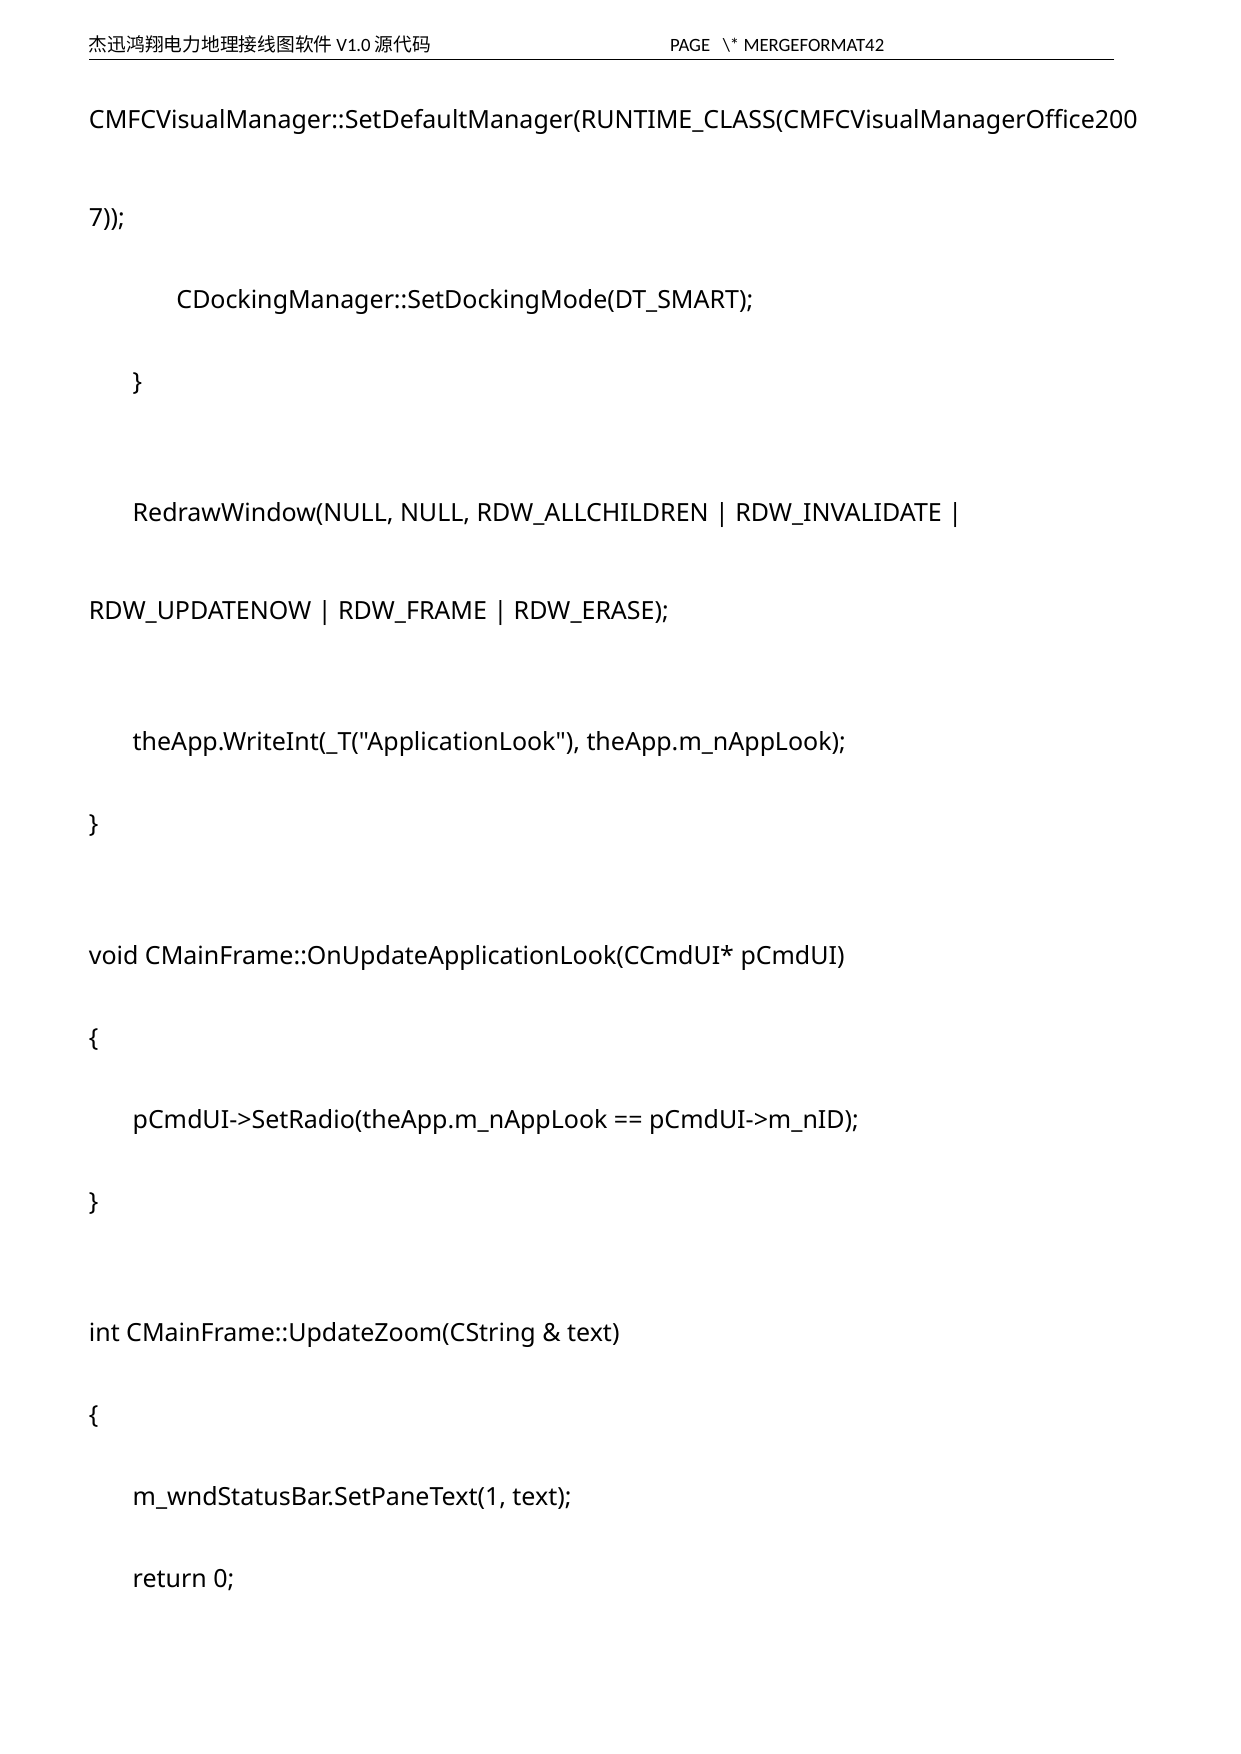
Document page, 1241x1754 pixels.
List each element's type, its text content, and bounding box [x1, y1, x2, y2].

text { [89, 1381, 1152, 1446]
text CDockingManager::SetDockingMode(DT_SMART); [89, 266, 1152, 331]
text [89, 87, 1152, 249]
text } [89, 348, 1152, 413]
text void CMainFrame::OnUpdateApplicationLook(CCmdUI* pCmdUI) [89, 922, 1152, 987]
text { [89, 1004, 1152, 1069]
text int CMainFrame::UpdateZoom(CString & text) [89, 1299, 1152, 1364]
text } [89, 1168, 1152, 1233]
text RedrawWindow(NULL, NULL, RDW_ALLCHILDREN | RDW_INVALIDATE | RDW_UPDATENOW | RDW_FRAME | RDW_ERASE); [89, 480, 1152, 642]
text } [89, 791, 1152, 856]
text m_wndStatusBar.SetPaneText(1, text); [89, 1463, 1152, 1528]
text return 0; [89, 1545, 1152, 1610]
text theApp.WriteInt(_T("ApplicationLook"), theApp.m_nAppLook); [89, 709, 1152, 774]
text pCmdUI->SetRadio(theApp.m_nAppLook == pCmdUI->m_nID); [89, 1086, 1152, 1151]
